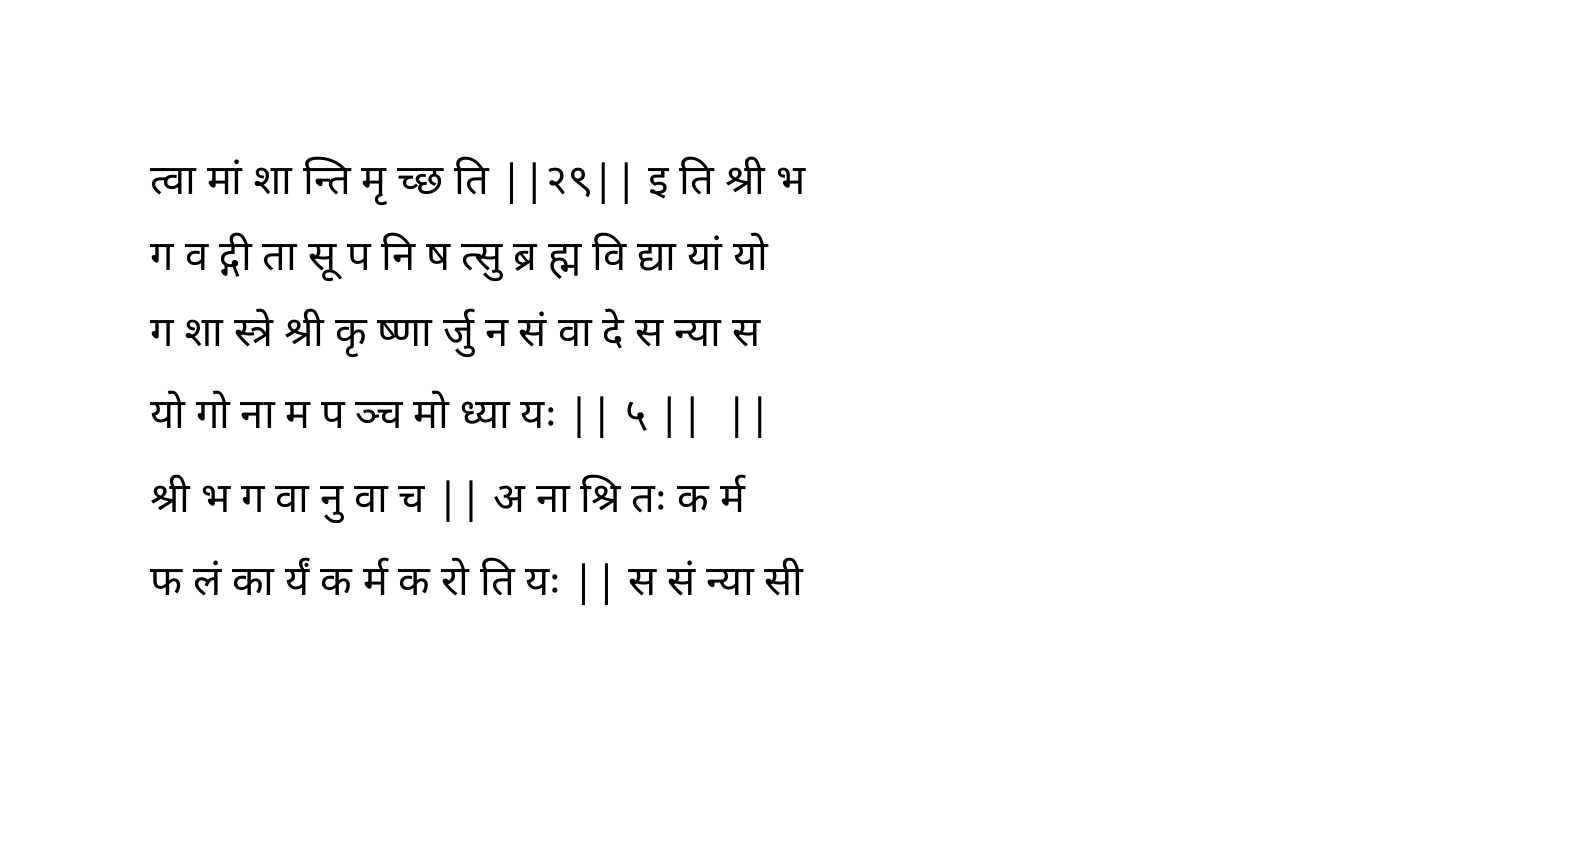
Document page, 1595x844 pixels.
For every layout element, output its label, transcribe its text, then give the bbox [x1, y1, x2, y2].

text ग व द्गी ता सू प नि ष त्सु ब्र ह्म वि द्या यां यो [150, 233, 1444, 288]
text ग शा स्त्रे श्री कृ ष्णा र्जु न सं वा दे स न्या स [150, 309, 1444, 363]
text त्वा मां शा न्ति मृ च्छ ति ||२९|| इ ति श्री भ [150, 150, 1444, 212]
text यो गो ना म प ञ्च मो ध्या यः || ५ || || [150, 384, 1444, 446]
text फ लं का र्यं क र्म क रो ति यः || स सं न्या सी [150, 551, 1444, 612]
text श्री भ ग वा नु वा च || अ ना श्रि तः क र्म [150, 467, 1444, 529]
